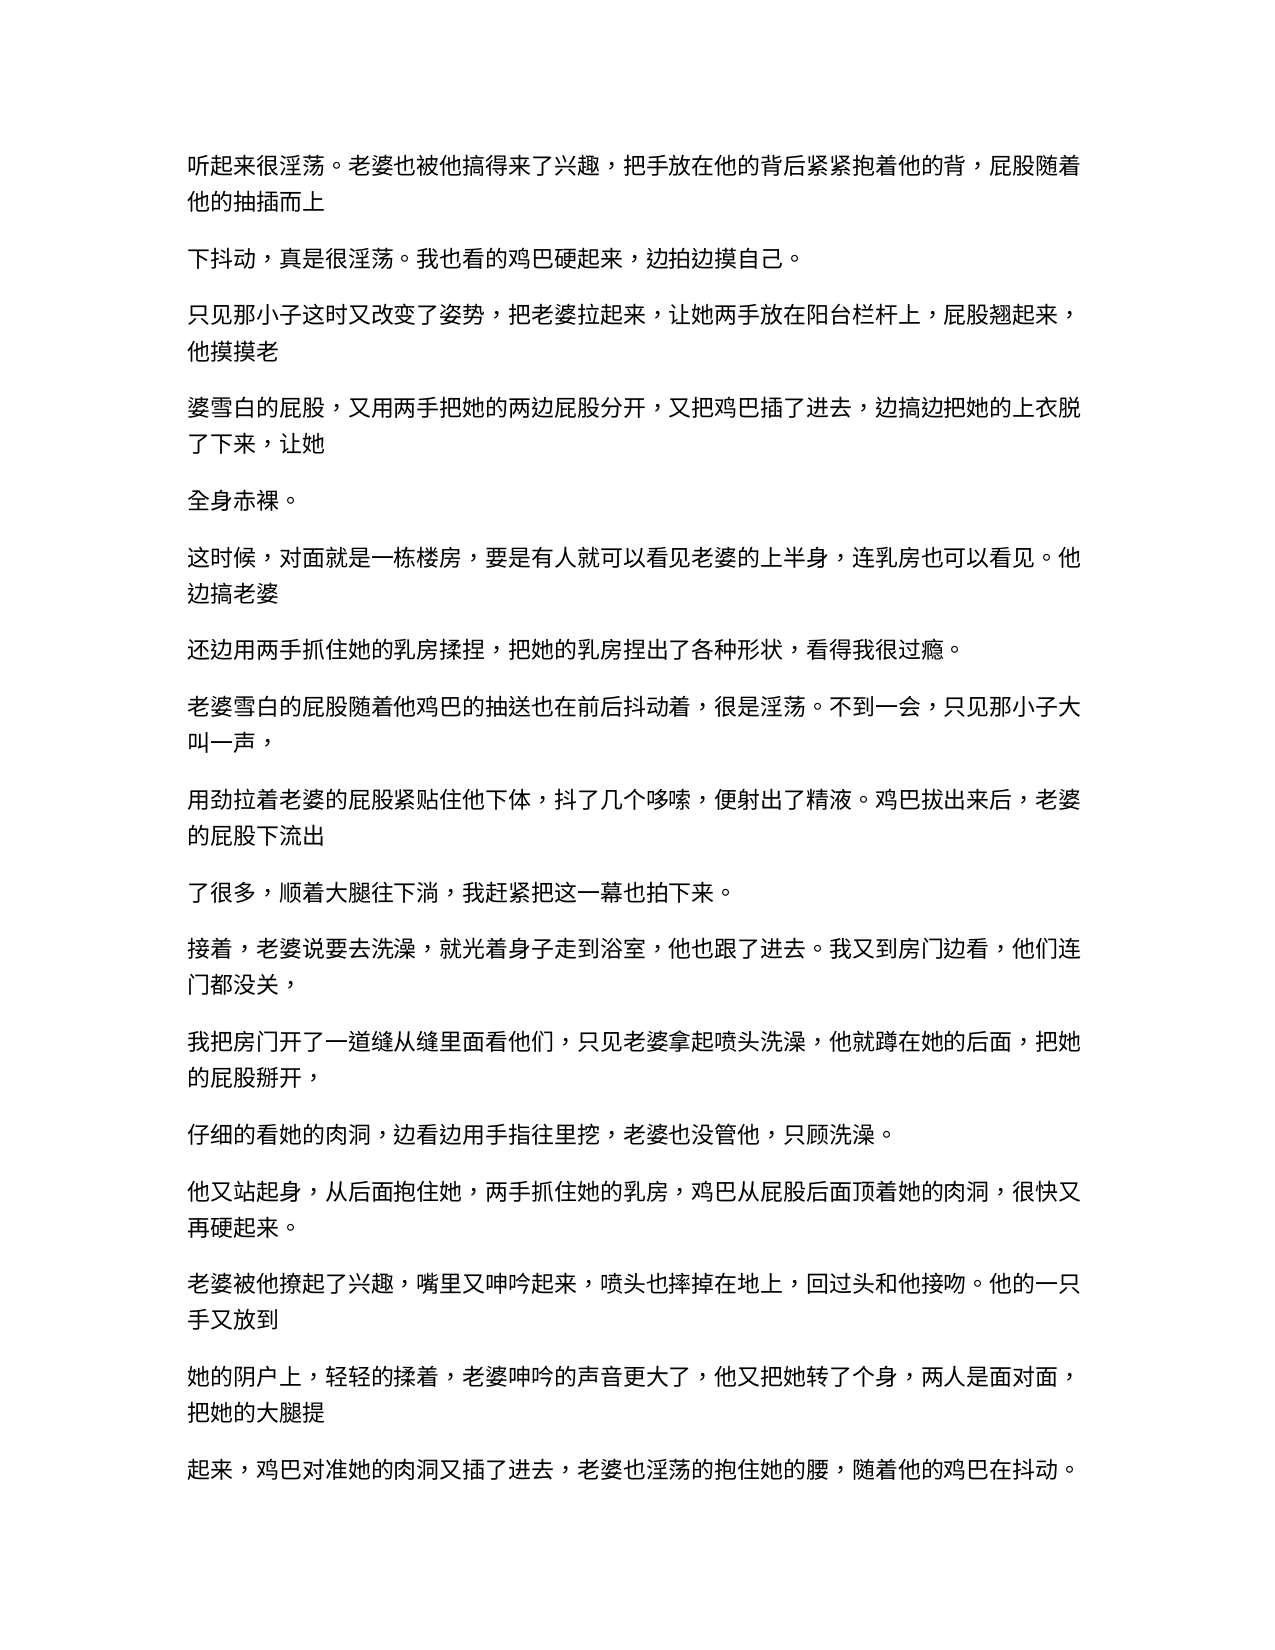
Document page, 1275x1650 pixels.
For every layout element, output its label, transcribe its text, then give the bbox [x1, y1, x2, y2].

text 用劲拉着老婆的屁股紧贴住他下体，抖了几个哆嗦，便射出了精液。鸡巴拔出来后，老婆的屁股下流出 [187, 784, 1087, 851]
text 只见那小子这时又改变了姿势，把老婆拉起来，让她两手放在阳台栏杆上，屁股翘起来，他摸摸老 [187, 299, 1087, 367]
text 老婆雪白的屁股随着他鸡巴的抽送也在前后抖动着，很是淫荡。不到一会，只见那小子大叫一声， [187, 691, 1087, 758]
text 老婆被他撩起了兴趣，嘴里又呻吟起来，喷头也摔掉在地上，回过头和他接吻。他的一只手又放到 [187, 1268, 1087, 1335]
text 全身赤裸。 [187, 485, 1087, 516]
text 起来，鸡巴对准她的肉洞又插了进去，老婆也淫荡的抱住她的腰，随着他的鸡巴在抖动。 [187, 1454, 1087, 1485]
text 了很多，顺着大腿往下淌，我赶紧把这一幕也拍下来。 [187, 877, 1087, 908]
text 这时候，对面就是一栋楼房，要是有人就可以看见老婆的上半身，连乳房也可以看见。他边搞老婆 [187, 542, 1087, 609]
text 仔细的看她的肉洞，边看边用手指往里挖，老婆也没管他，只顾洗澡。 [187, 1119, 1087, 1150]
text 她的阴户上，轻轻的揉着，老婆呻吟的声音更大了，他又把她转了个身，两人是面对面，把她的大腿提 [187, 1361, 1087, 1428]
text 下抖动，真是很淫荡。我也看的鸡巴硬起来，边拍边摸自己。 [187, 243, 1087, 274]
text 接着，老婆说要去洗澡，就光着身子走到浴室，他也跟了进去。我又到房门边看，他们连门都没关， [187, 933, 1087, 1001]
text 他又站起身，从后面抱住她，两手抓住她的乳房，鸡巴从屁股后面顶着她的肉洞，很快又再硬起来。 [187, 1176, 1087, 1243]
text 还边用两手抓住她的乳房揉捏，把她的乳房捏出了各种形状，看得我很过瘾。 [187, 634, 1087, 666]
text 我把房门开了一道缝从缝里面看他们，只见老婆拿起喷头洗澡，他就蹲在她的后面，把她的屁股掰开， [187, 1026, 1087, 1093]
text 听起来很淫荡。老婆也被他搞得来了兴趣，把手放在他的背后紧紧抱着他的背，屁股随着他的抽插而上 [187, 150, 1087, 217]
text 婆雪白的屁股，又用两手把她的两边屁股分开，又把鸡巴插了进去，边搞边把她的上衣脱了下来，让她 [187, 392, 1087, 459]
